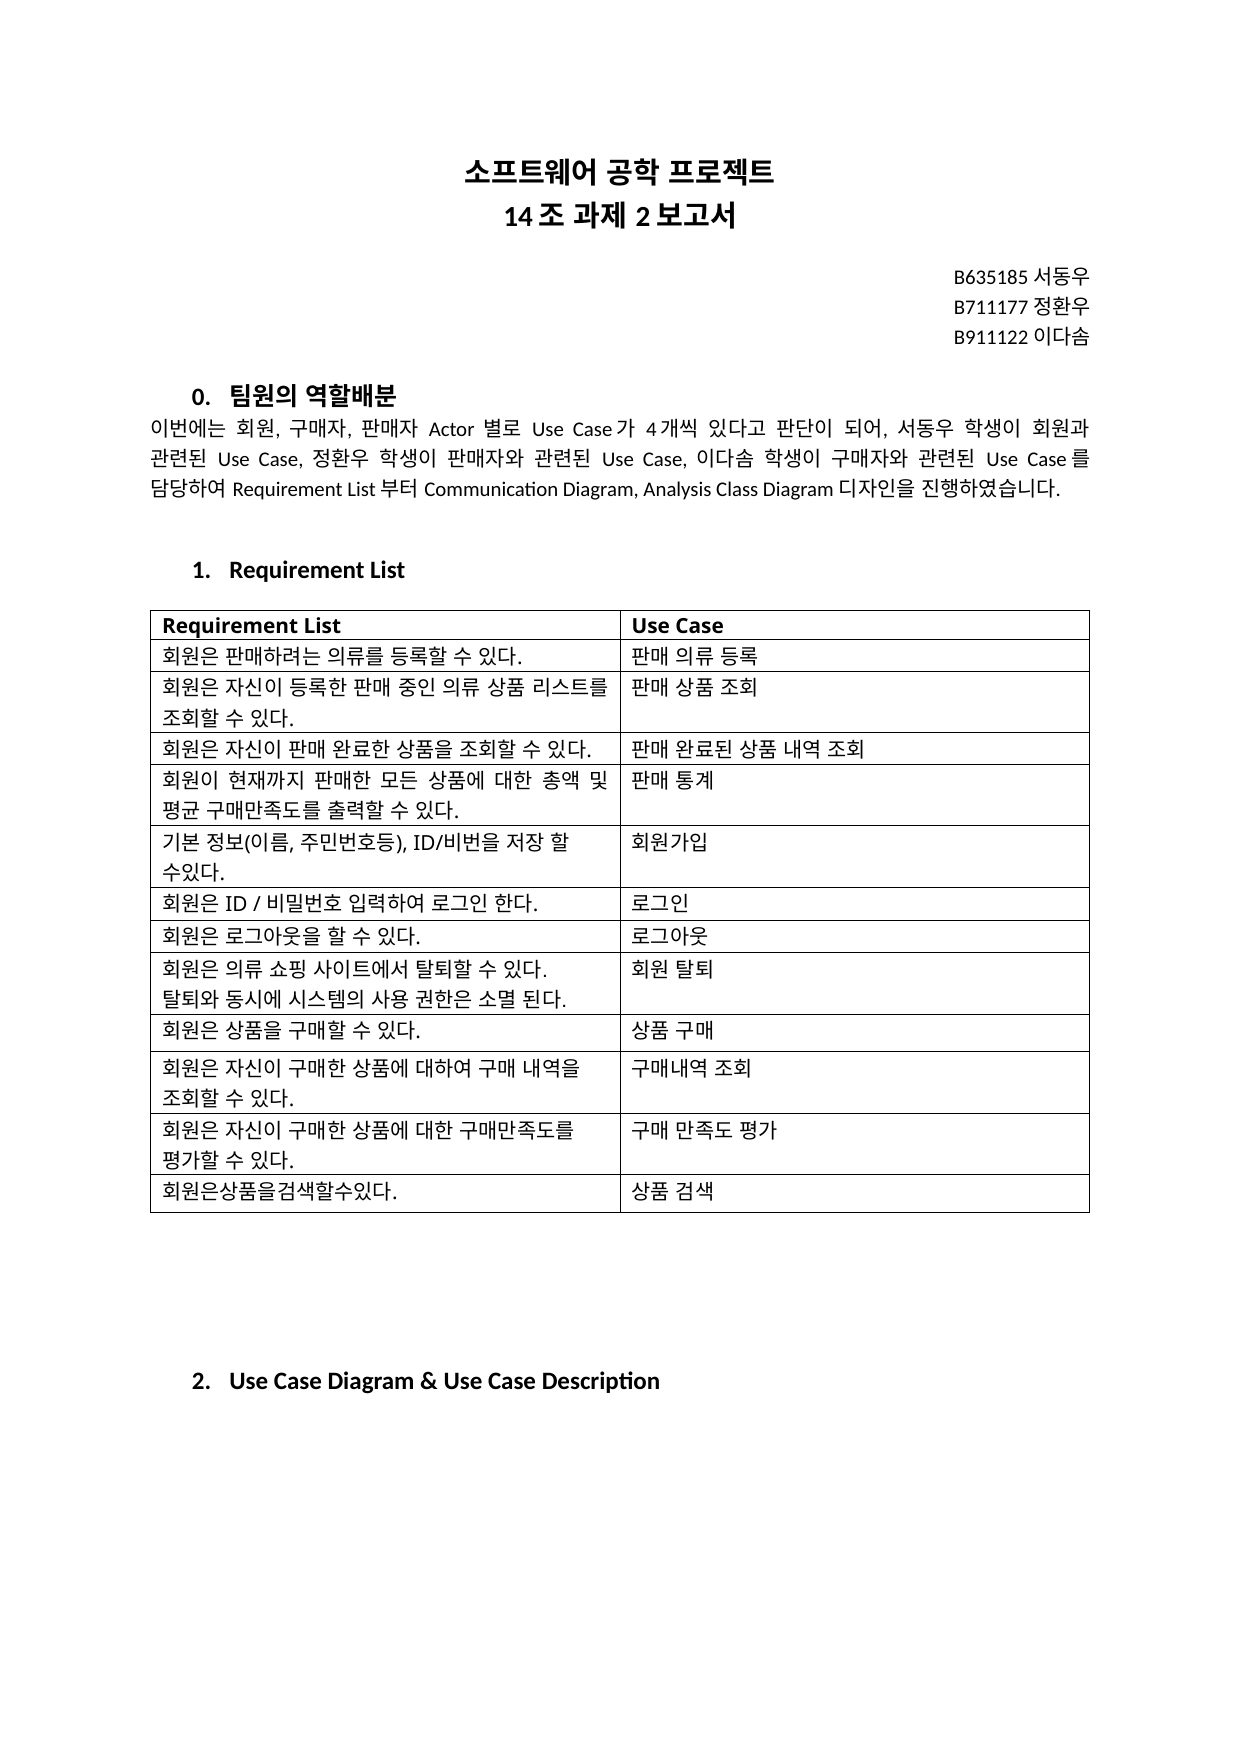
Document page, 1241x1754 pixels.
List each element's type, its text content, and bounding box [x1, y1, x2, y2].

table_cell 회원은 자신이 등록한 판매 중인 의류 상품 리스트를 조회할 수 있다. [151, 672, 620, 732]
table_cell 회원은상품을검색할수있다. [151, 1175, 620, 1212]
table_cell 회원은 자신이 구매한 상품에 대하여 구매 내역을 조회할 수 있다. [151, 1052, 620, 1113]
table_cell 회원은 판매하려는 의류를 등록할 수 있다. [151, 640, 620, 671]
table_cell 회원은 의류 쇼핑 사이트에서 탈퇴할 수 있다. 탈퇴와 동시에 시스템의 사용 권한은 소멸 된다. [151, 953, 620, 1014]
table_cell 회원이 현재까지 판매한 모든 상품에 대한 총액 및 평균 구매만족도를 출력할 수 있다. [151, 765, 620, 825]
list Use Case Diagram & Use Case Description [192, 1365, 1090, 1396]
text 소프트웨어 공학 프로젝트 [150, 150, 1090, 192]
table_cell 로그인 [621, 888, 1089, 919]
table_cell 판매 통계 [621, 765, 1089, 825]
text B911122 이다솜 [150, 320, 1090, 351]
text B635185 서동우 [150, 260, 1090, 290]
table_cell 구매내역 조회 [621, 1052, 1089, 1113]
table_cell 판매 의류 등록 [621, 640, 1089, 671]
table_cell 기본 정보(이름, 주민번호등), ID/비번을 저장 할 수있다. [151, 826, 620, 887]
table_cell 회원은 로그아웃을 할 수 있다. [151, 921, 620, 952]
table_cell 상품 검색 [621, 1175, 1089, 1212]
table_cell 상품 구매 [621, 1015, 1089, 1051]
table_cell 로그아웃 [621, 921, 1089, 952]
table_header Requirement List [151, 611, 620, 639]
table_cell 회원 탈퇴 [621, 953, 1089, 1014]
table_cell 구매 만족도 평가 [621, 1114, 1089, 1174]
table_cell 회원가입 [621, 826, 1089, 887]
table_cell 판매 상품 조회 [621, 672, 1089, 732]
table_cell 회원은 자신이 구매한 상품에 대한 구매만족도를 평가할 수 있다. [151, 1114, 620, 1174]
list 팀원의 역할배분 [192, 376, 1090, 412]
table_cell 판매 완료된 상품 내역 조회 [621, 733, 1089, 763]
text 이번에는 회원, 구매자, 판매자 Actor 별로 Use Case가 4개씩 있다고 판단이 되어, 서동우 학생이 회원과 관련된 Use Case, 정환우 학생이 판매자와 관련된 Use Case, 이다솜 학생이 구매자와 관련된 Use Case를 담당하여 Requirement List부터 Communication Diagram, Analysis Class Diagram 디자인을 진행하였습니다. [150, 412, 1090, 503]
table_header Use Case [621, 611, 1089, 639]
table_cell 회원은 자신이 판매 완료한 상품을 조회할 수 있다. [151, 733, 620, 763]
text 14조 과제 2 보고서 [150, 192, 1090, 234]
table_cell 회원은 상품을 구매할 수 있다. [151, 1015, 620, 1051]
table_cell 회원은 ID / 비밀번호 입력하여 로그인 한다. [151, 888, 620, 919]
text B711177 정환우 [150, 290, 1090, 320]
list Requirement List [192, 554, 1090, 584]
